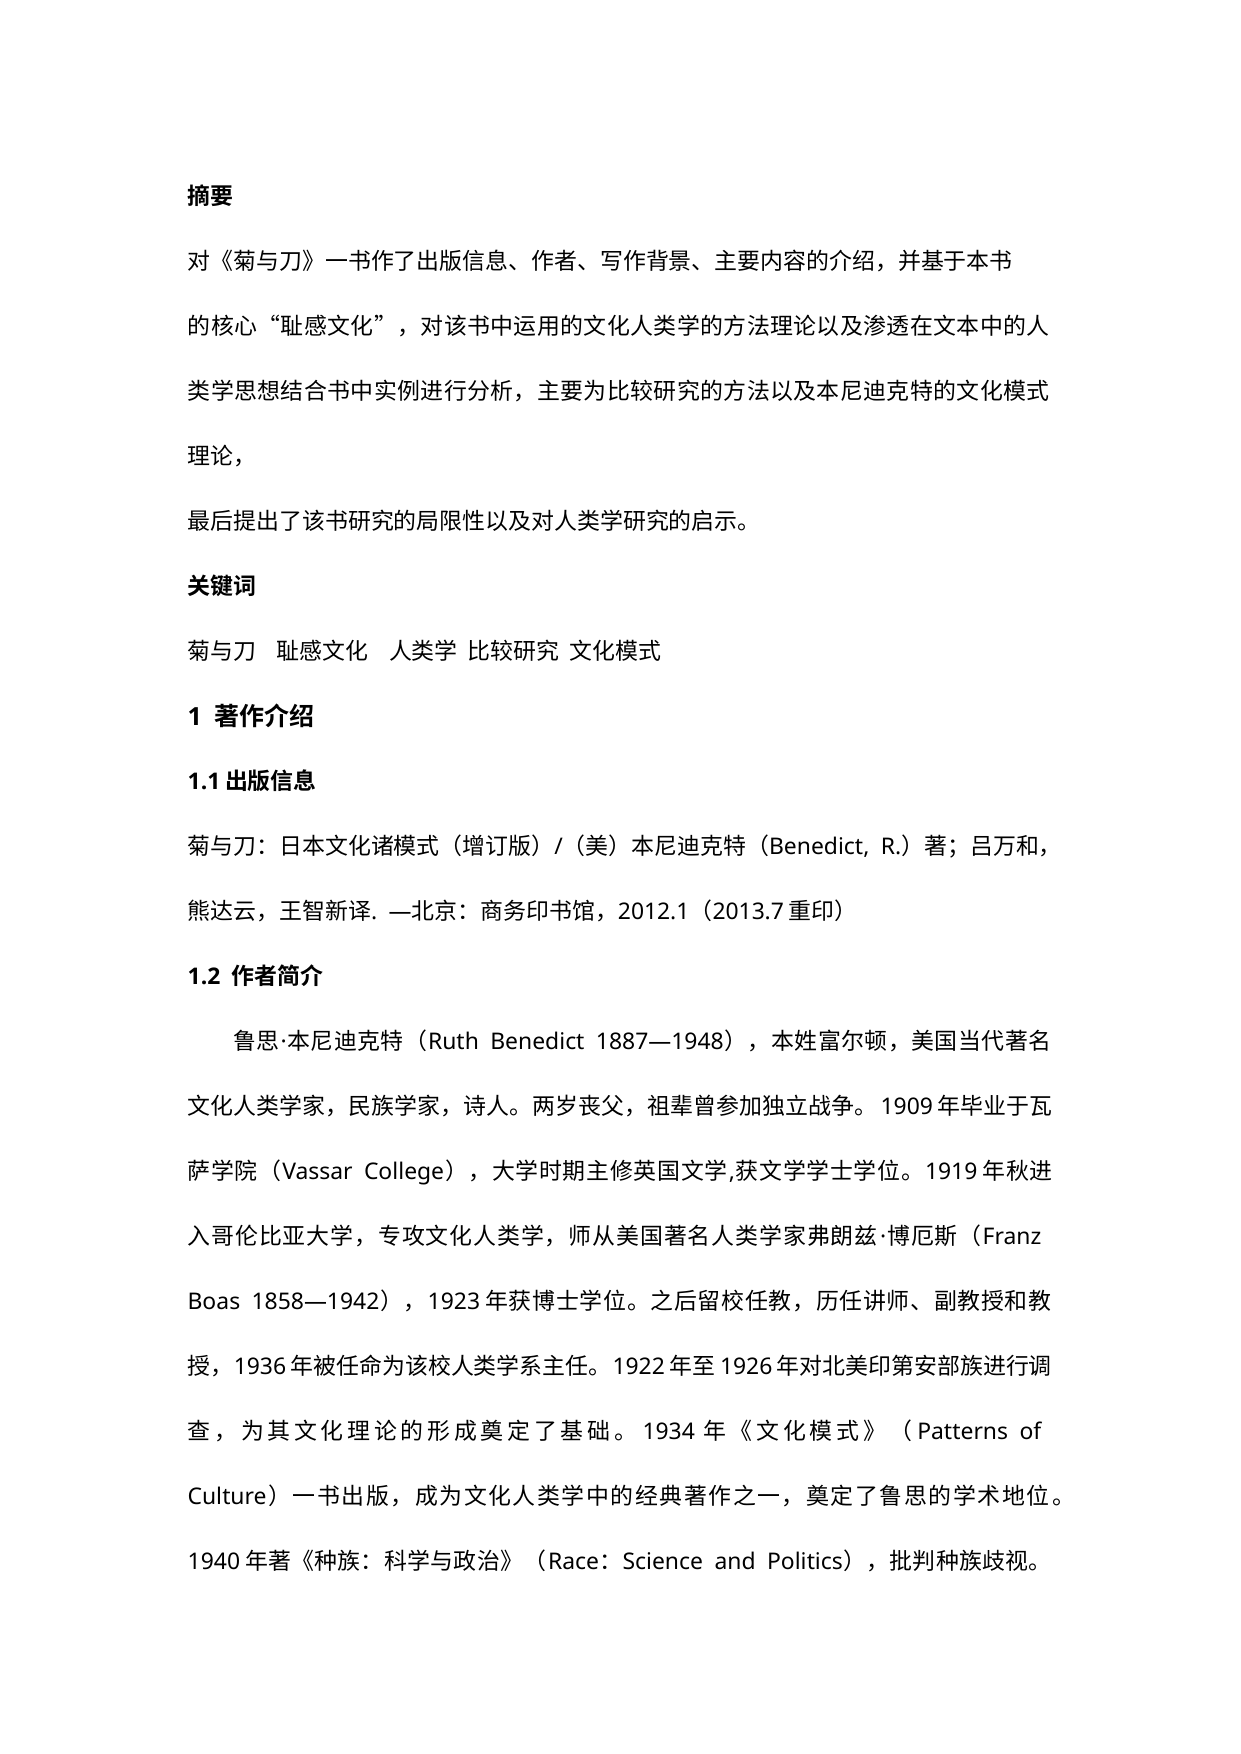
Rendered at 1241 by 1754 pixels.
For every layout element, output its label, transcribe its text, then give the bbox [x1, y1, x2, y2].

text 最后提出了该书研究的局限性以及对人类学研究的启示。 [187, 487, 1053, 552]
text 1.1出版信息 [187, 747, 1053, 812]
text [187, 1007, 1053, 1592]
text 对《菊与刀》一书作了出版信息、作者、写作背景、主要内容的介绍，并基于本书 [187, 227, 1053, 292]
text 熊达云，王智新译. —北京：商务印书馆，2012.1（2013.7重印） [187, 877, 1053, 942]
text 1.2 作者简介 [187, 942, 1053, 1007]
text 关键词 [187, 552, 1053, 617]
text 摘要 [187, 162, 1053, 227]
text 的核心“耻感文化”，对该书中运用的文化人类学的方法理论以及渗透在文本中的人类学思想结合书中实例进行分析，主要为比较研究的方法以及本尼迪克特的文化模式理论， [187, 292, 1053, 487]
text 1 著作介绍 [187, 682, 1053, 747]
text 菊与刀 耻感文化 人类学 比较研究 文化模式 [187, 617, 1053, 682]
text 菊与刀：日本文化诸模式（增订版）/（美）本尼迪克特（Benedict, R.）著；吕万和， [187, 812, 1053, 877]
